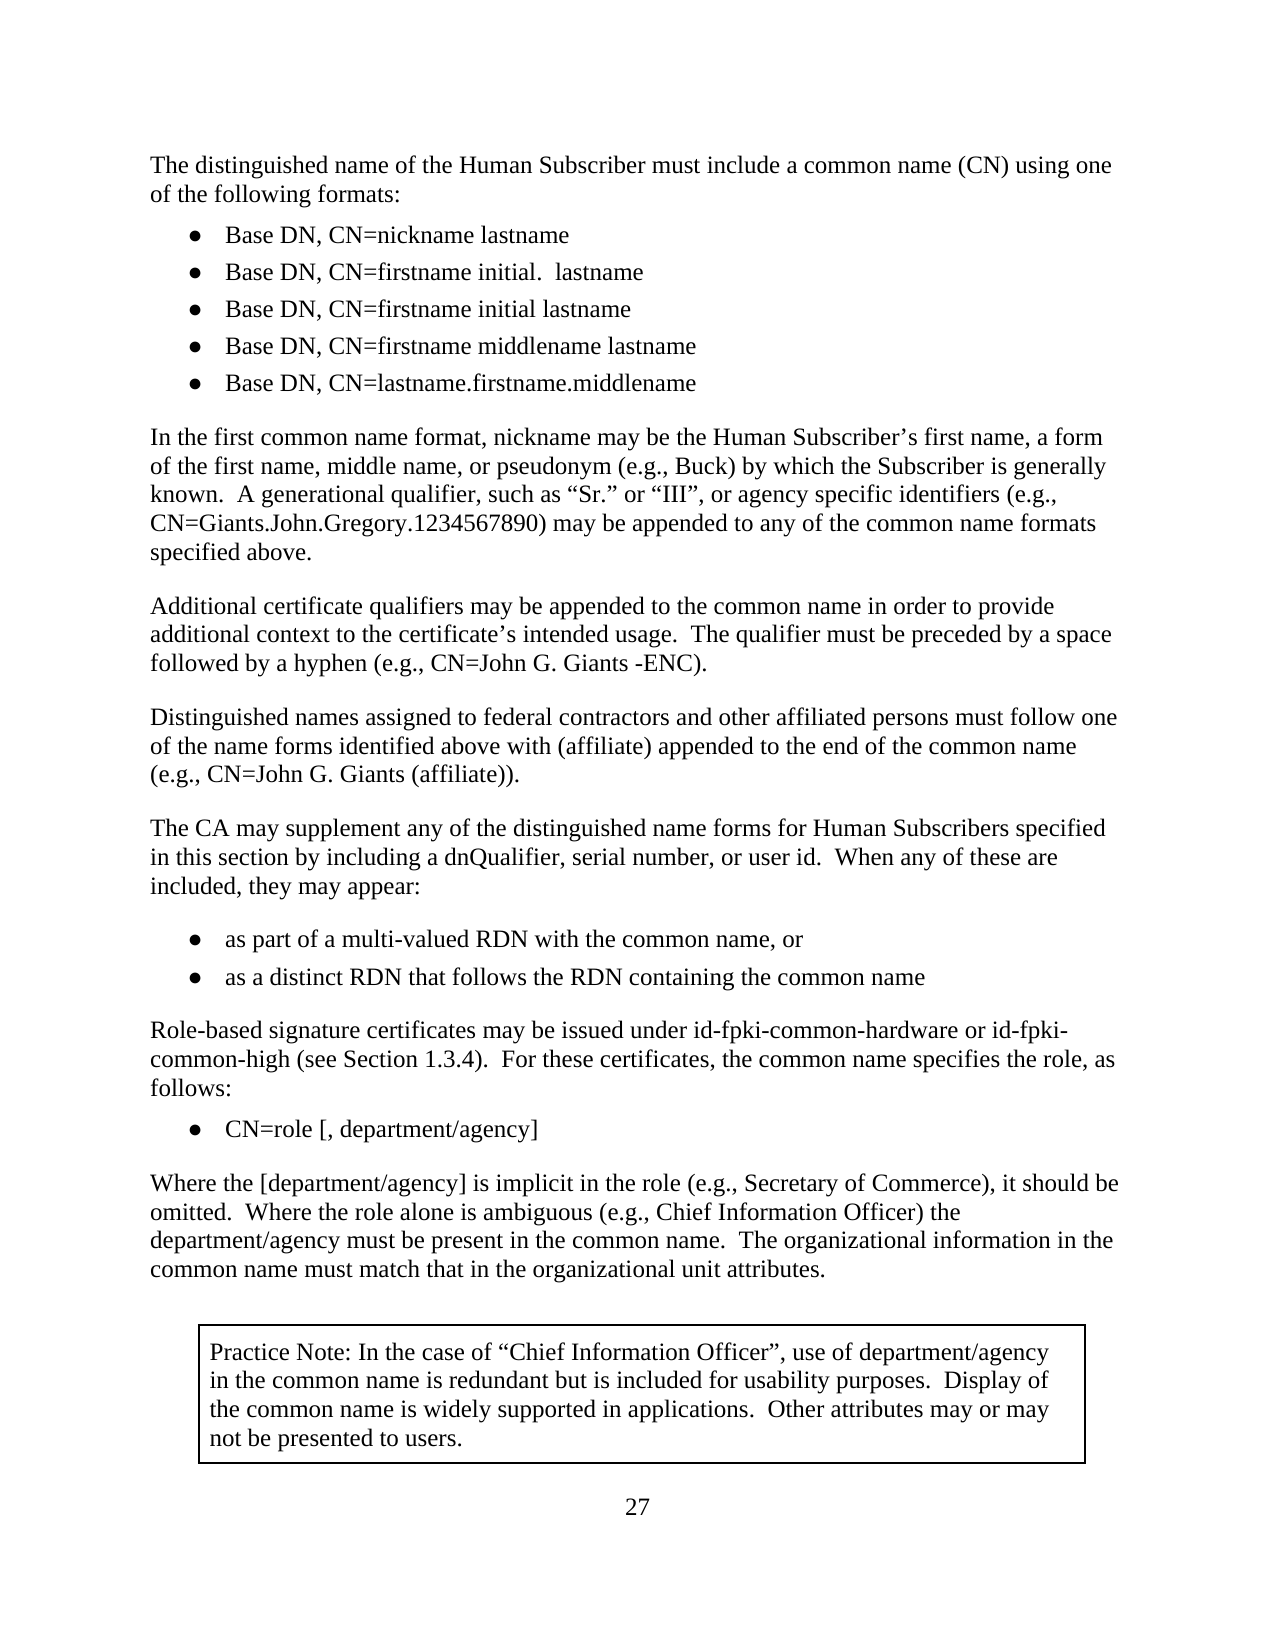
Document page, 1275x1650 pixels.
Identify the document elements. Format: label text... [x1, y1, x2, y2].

text In the first common name format, nickname may be the Human Subscriber’s first name, a form of the first name, middle name, or pseudonym (e.g., Buck) by which the Subscriber is generally known. A generational qualifier, such as “Sr.” or “III”, or agency specific identifiers (e.g., CN=Giants.John.Gregory.1234567890) may be appended to any of the common name formats specified above. [150, 422, 1125, 566]
text The distinguished name of the Human Subscriber must include a common name (CN) using one of the following formats: [150, 150, 1125, 207]
list as part of a multi-valued RDN with the common name, or [187, 924, 1125, 953]
text The CA may supplement any of the distinguished name forms for Human Subscribers specified in this section by including a dnQualifier, serial number, or user id. When any of these are included, they may appear: [150, 813, 1125, 899]
table_header Practice Note: In the case of “Chief Information Officer”, use of department/agency in the common name is redundant but is included for usability purposes. Display of the common name is widely supported in applications. Other attributes may or may not be presented to users. [200, 1326, 1084, 1462]
list Base DN, CN=firstname initial lastname [187, 294, 1125, 323]
text Distinguished names assigned to federal contractors and other affiliated persons must follow one of the name forms identified above with (affiliate) appended to the end of the common name (e.g., CN=John G. Giants (affiliate)). [150, 702, 1125, 788]
text Role-based signature certificates may be issued under id-fpki-common-hardware or id-fpki-common-high (see Section 1.3.4). For these certificates, the common name specifies the role, as follows: [150, 1015, 1125, 1102]
text Where the [department/agency] is implicit in the role (e.g., Secretary of Commerce), it should be omitted. Where the role alone is ambiguous (e.g., Chief Information Officer) the department/agency must be present in the common name. The organizational information in the common name must match that in the organizational unit attributes. [150, 1168, 1125, 1283]
list CN=role [, department/agency] [187, 1114, 1125, 1143]
list Base DN, CN=firstname initial. lastname [187, 257, 1125, 286]
list as a distinct RDN that follows the RDN containing the common name [187, 962, 1125, 990]
text Additional certificate qualifiers may be appended to the common name in order to provide additional context to the certificate’s intended usage. The qualifier must be preceded by a space followed by a hyphen (e.g., CN=John G. Giants -ENC). [150, 591, 1125, 677]
list Base DN, CN=firstname middlename lastname [187, 331, 1125, 360]
list Base DN, CN=lastname.firstname.middlename [187, 368, 1125, 397]
list Base DN, CN=nickname lastname [187, 220, 1125, 249]
